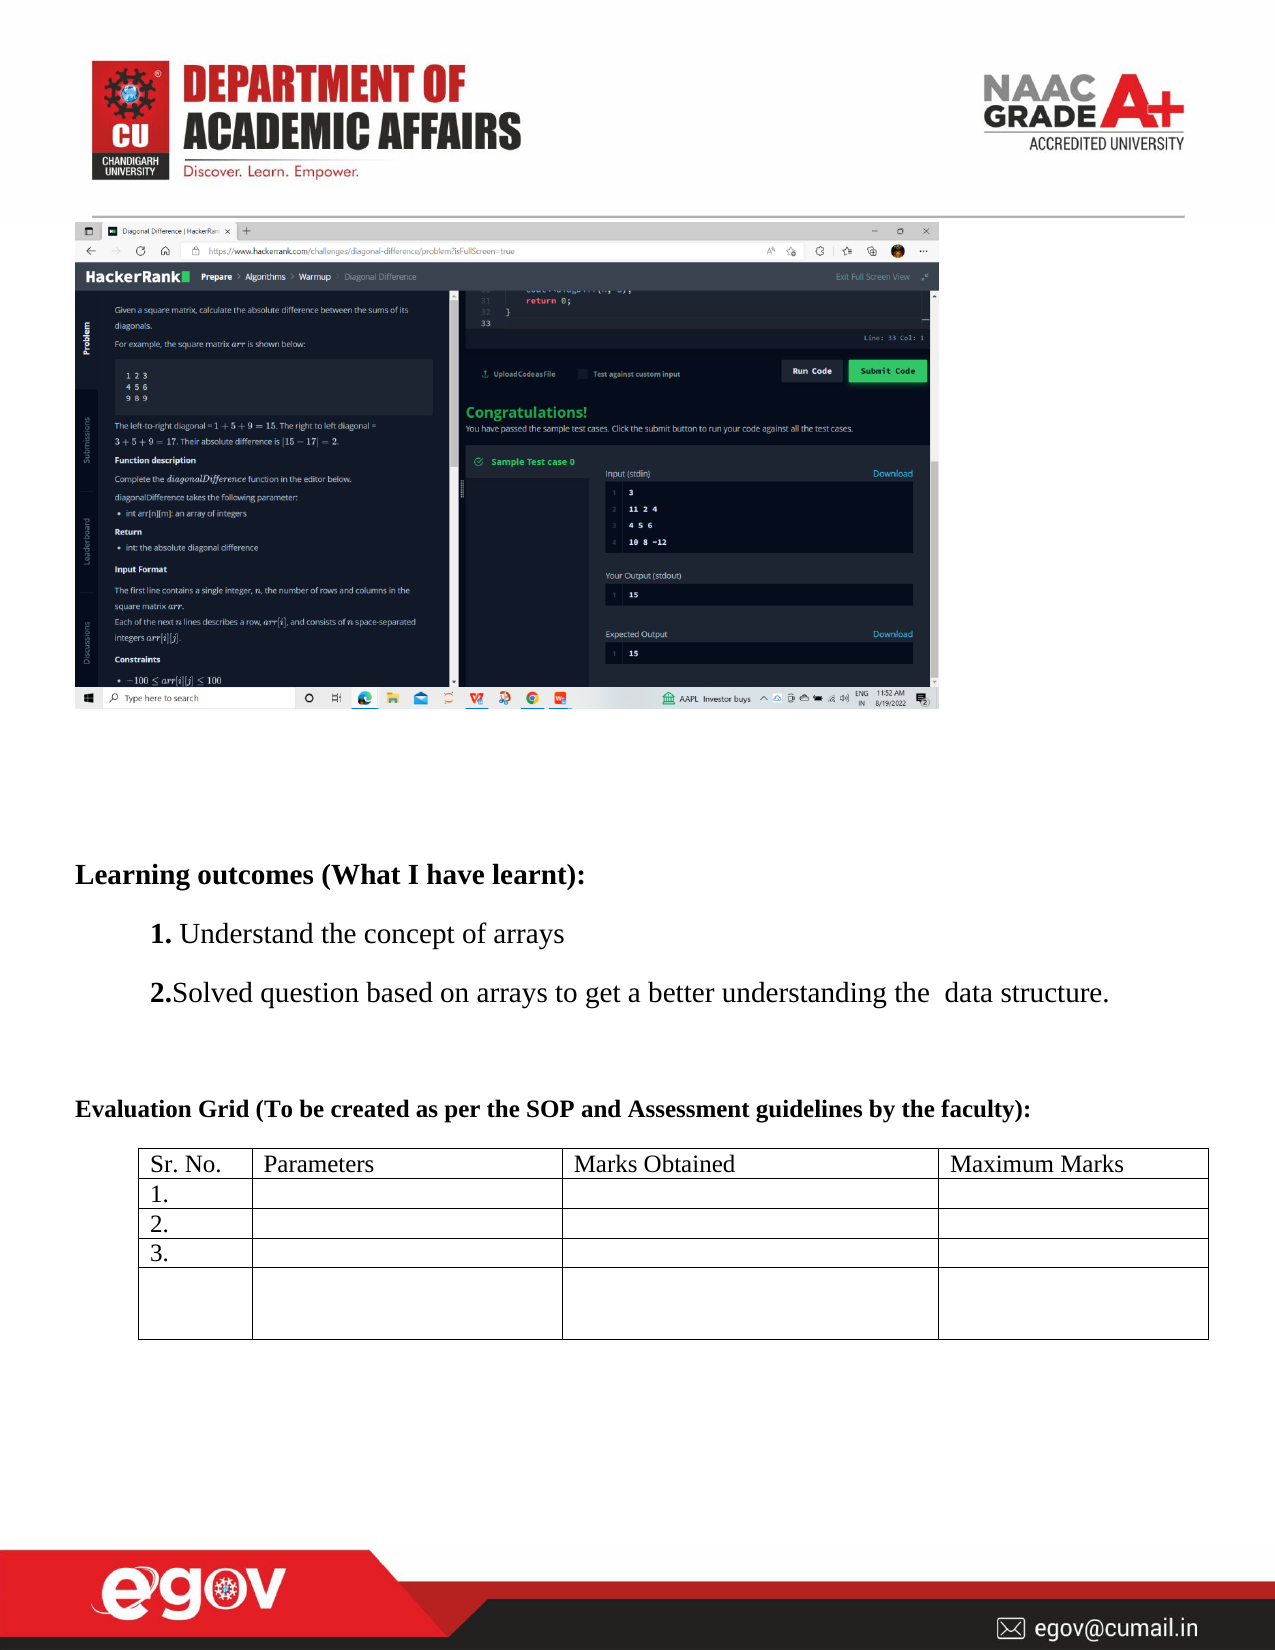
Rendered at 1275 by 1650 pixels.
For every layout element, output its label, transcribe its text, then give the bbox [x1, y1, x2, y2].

table_cell [253, 1209, 562, 1237]
table_header Marks Obtained [563, 1149, 938, 1178]
table_cell [939, 1179, 1208, 1208]
list Understand the concept of arrays [150, 916, 1200, 950]
table_cell [253, 1179, 562, 1208]
table_cell 1. [139, 1179, 252, 1208]
table_cell 2. [139, 1209, 252, 1237]
table_header Maximum Marks [939, 1149, 1208, 1178]
text Evaluation Grid (To be created as per the SOP and Assessment guidelines by the faculty): [75, 1094, 1200, 1123]
table_cell [253, 1268, 562, 1339]
table_header Sr. No. [139, 1149, 252, 1178]
table_cell [563, 1239, 938, 1267]
table_header Parameters [253, 1149, 562, 1178]
picture [0, 0, 1275, 218]
table_cell [253, 1239, 562, 1267]
table_cell [139, 1268, 252, 1339]
table_cell [563, 1209, 938, 1237]
picture [75, 222, 939, 709]
table_cell [563, 1179, 938, 1208]
table_cell [939, 1268, 1208, 1339]
table_cell [939, 1239, 1208, 1267]
table_cell [939, 1209, 1208, 1237]
text 2.Solved question based on arrays to get a better understanding the data structure. [150, 976, 1200, 1009]
table_cell [563, 1268, 938, 1339]
picture [0, 1549, 1275, 1650]
text Learning outcomes (What I have learnt): [75, 857, 1200, 890]
table_cell 3. [139, 1239, 252, 1267]
